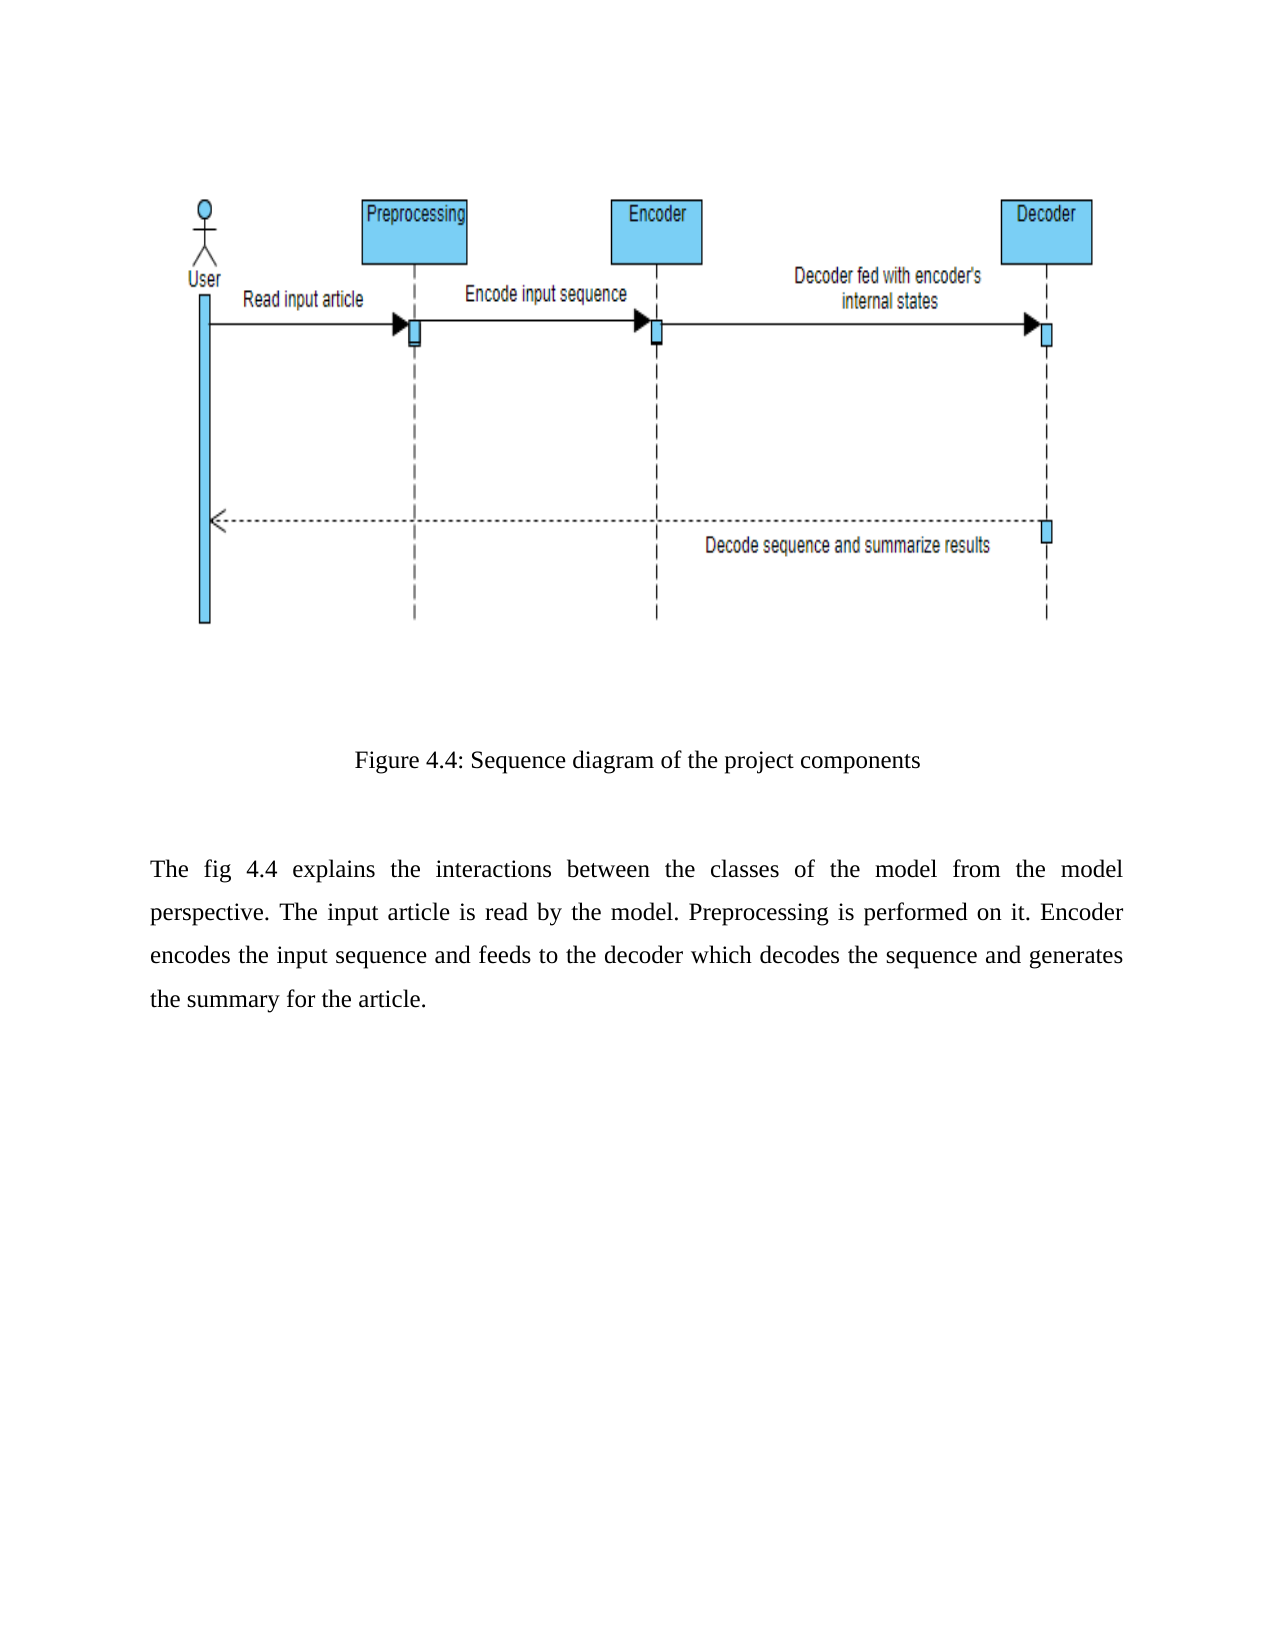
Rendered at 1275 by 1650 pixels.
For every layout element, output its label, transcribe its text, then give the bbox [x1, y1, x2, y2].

text The fig 4.4 explains the interactions between the classes of the model from the model perspective. The input article is read by the model. Preprocessing is performed on it. Encoder encodes the input sequence and feeds to the decoder which decodes the sequence and generates the summary for the article. [150, 854, 1125, 1012]
text Figure 4.4: Sequence diagram of the project components [150, 745, 1125, 774]
picture [150, 147, 1117, 659]
